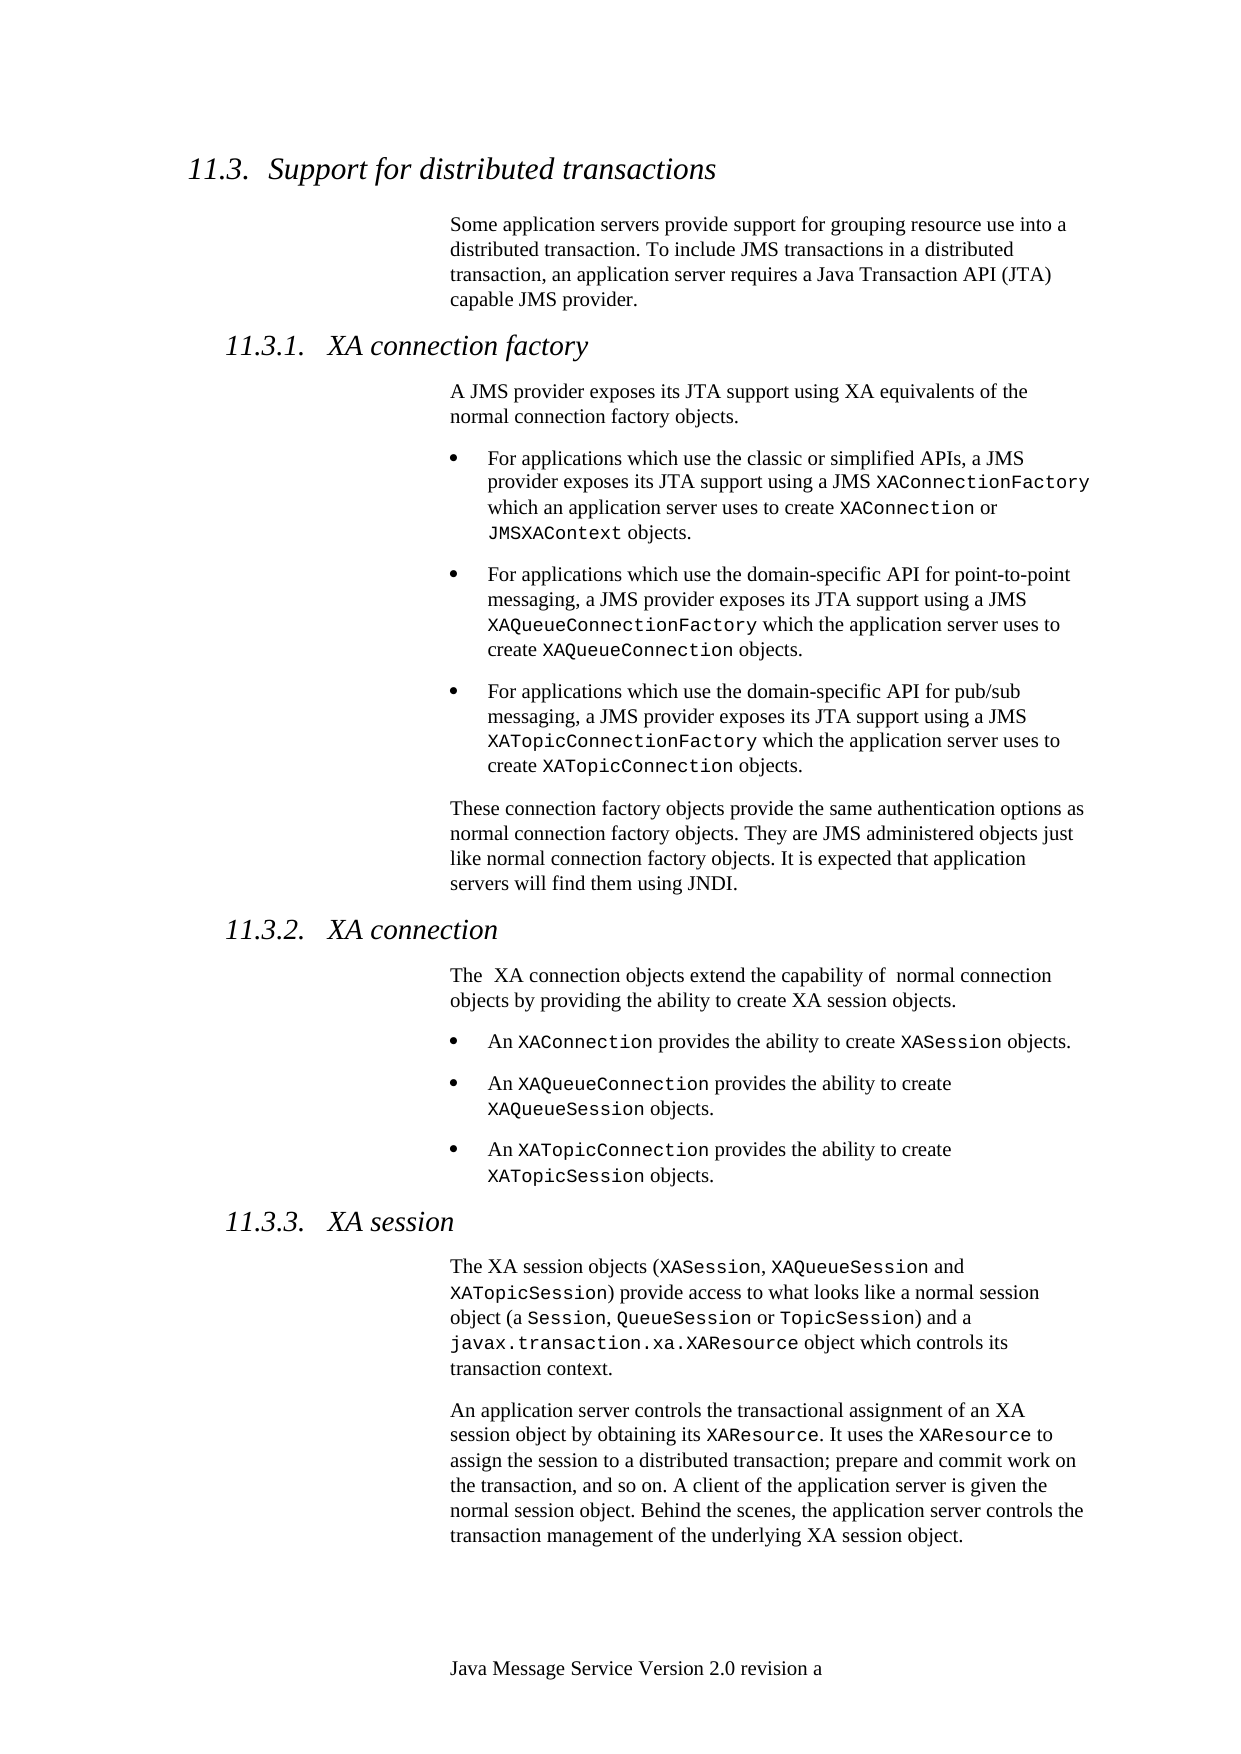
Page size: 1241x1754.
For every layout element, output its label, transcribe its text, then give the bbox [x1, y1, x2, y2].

list An XATopicConnection provides the ability to create XATopicSession objects. [450, 1137, 1090, 1188]
subtitle XA session [225, 1204, 1090, 1238]
list An XAConnection provides the ability to create XASession objects. [450, 1029, 1090, 1054]
text Some application servers provide support for grouping resource use into a distributed transaction. To include JMS transactions in a distributed transaction, an application server requires a Java Transaction API (JTA) capable JMS provider. [450, 211, 1090, 311]
subtitle XA connection factory [225, 328, 1090, 361]
text The XA session objects (XASession, XAQueueSession and XATopicSession) provide access to what looks like a normal session object (a Session, QueueSession or TopicSession) and a javax.transaction.xa.XAResource object which controls its transaction context. [450, 1254, 1090, 1380]
list For applications which use the domain-specific API for point-to-point messaging, a JMS provider exposes its JTA support using a JMS XAQueueConnectionFactory which the application server uses to create XAQueueConnection objects. [450, 561, 1090, 662]
text These connection factory objects provide the same authentication options as normal connection factory objects. They are JMS administered objects just like normal connection factory objects. It is expected that application servers will find them using JNDI. [450, 795, 1090, 895]
list For applications which use the classic or simplified APIs, a JMS provider exposes its JTA support using a JMS XAConnectionFactory which an application server uses to create XAConnection or JMSXAContext objects. [450, 444, 1090, 545]
text A JMS provider exposes its JTA support using XA equivalents of the normal connection factory objects. [450, 378, 1090, 428]
subtitle Support for distributed transactions [187, 150, 1090, 186]
list For applications which use the domain-specific API for pub/sub messaging, a JMS provider exposes its JTA support using a JMS XATopicConnectionFactory which the application server uses to create XATopicConnection objects. [450, 678, 1090, 778]
text An application server controls the transactional assignment of an XA session object by obtaining its XAResource. It uses the XAResource to assign the session to a distributed transaction; prepare and commit work on the transaction, and so on. A client of the application server is given the normal session object. Behind the scenes, the application server controls the transaction management of the underlying XA session object. [450, 1397, 1090, 1547]
text The XA connection objects extend the capability of normal connection objects by providing the ability to create XA session objects. [450, 962, 1090, 1012]
subtitle XA connection [225, 912, 1090, 945]
list An XAQueueConnection provides the ability to create XAQueueSession objects. [450, 1071, 1090, 1121]
